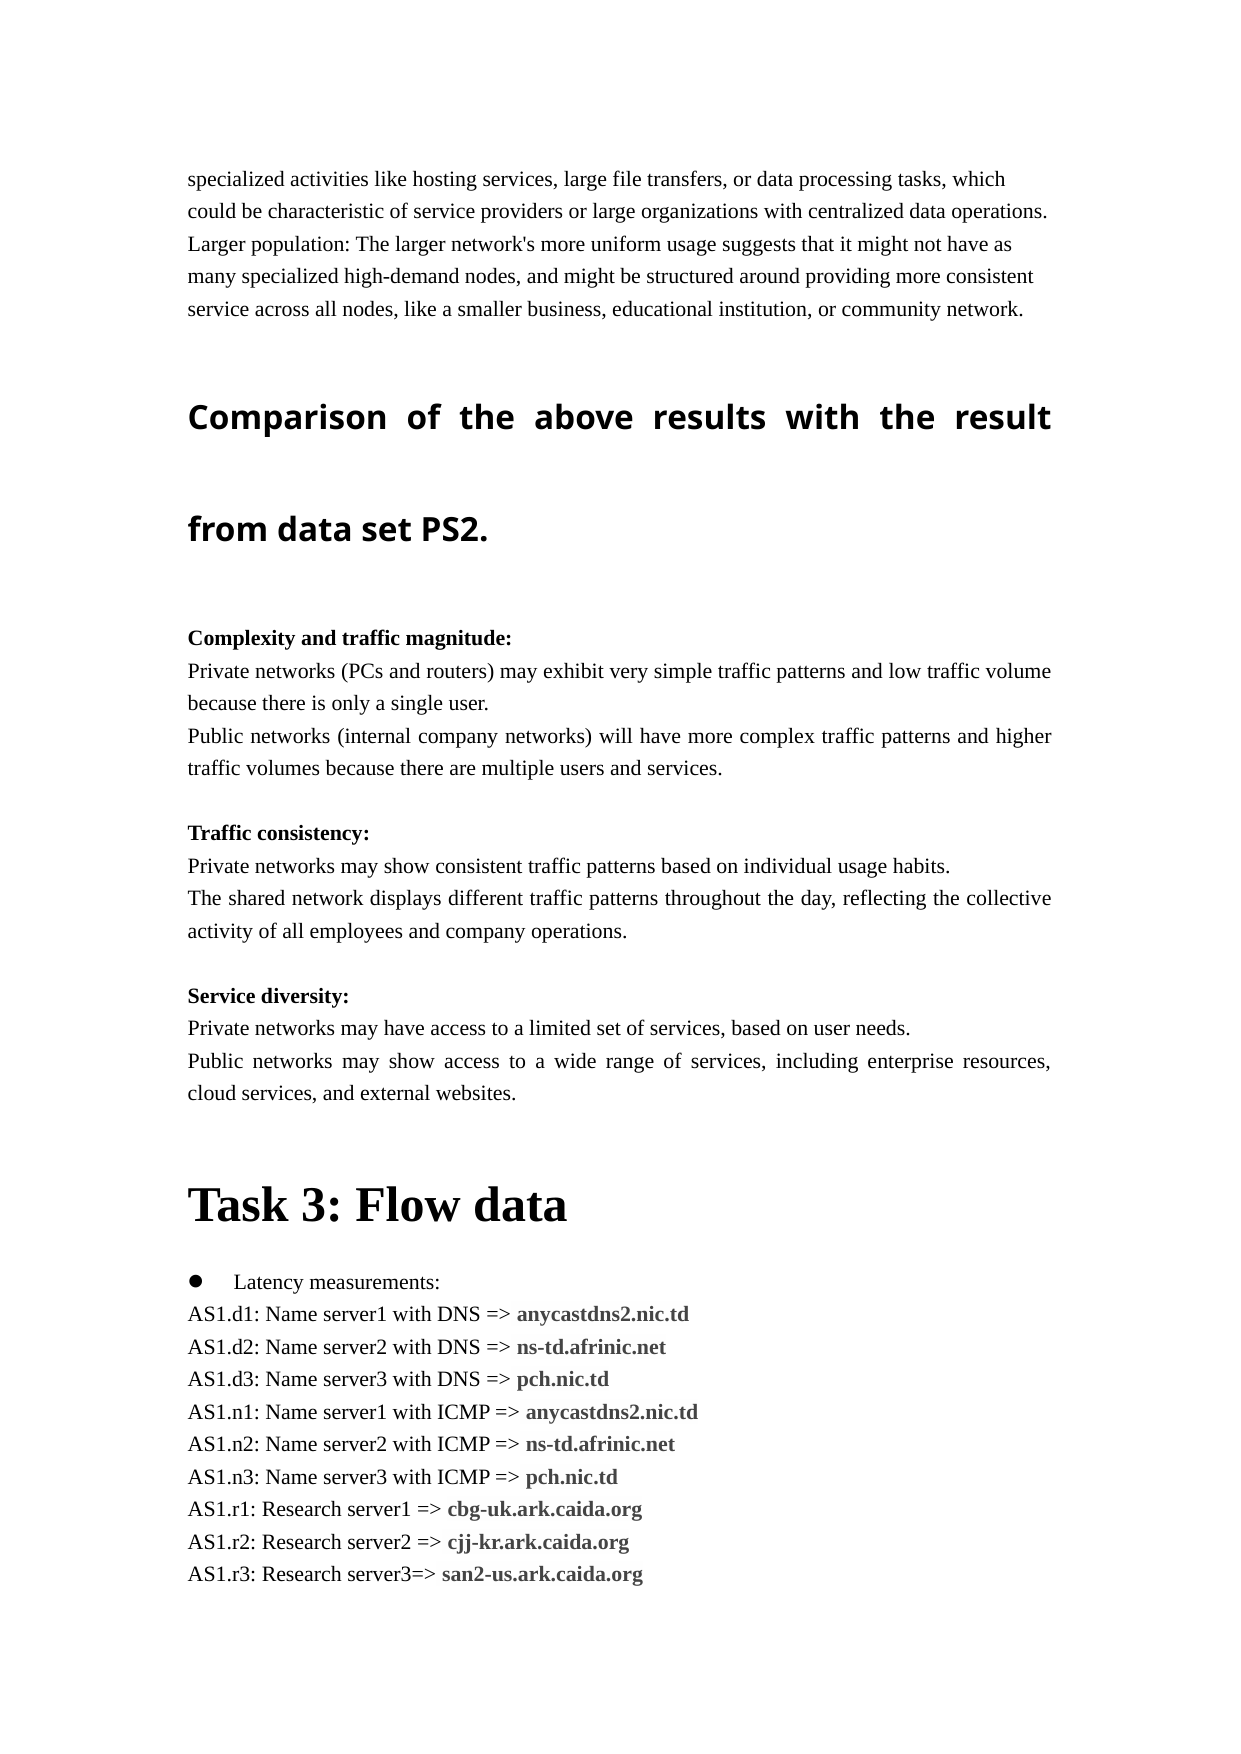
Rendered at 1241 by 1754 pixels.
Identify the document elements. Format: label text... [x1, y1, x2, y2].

text AS1.n1: Name server1 with ICMP => anycastdns2.nic.td [187, 1395, 1053, 1427]
text Private networks may have access to a limited set of services, based on user needs. [187, 1012, 1053, 1044]
text AS1.n3: Name server3 with ICMP => pch.nic.td [187, 1460, 1053, 1492]
text Service diversity: [187, 979, 1053, 1012]
text AS1.d1: Name server1 with DNS => anycastdns2.nic.td [187, 1297, 1053, 1330]
text AS1.r2: Research server2 => cjj-kr.ark.caida.org [187, 1525, 1053, 1557]
list Latency measurements: [187, 1265, 1053, 1297]
text AS1.r1: Research server1 => cbg-uk.ark.caida.org [187, 1492, 1053, 1525]
text AS1.r3: Research server3=> san2-us.ark.caida.org [187, 1557, 1053, 1590]
text AS1.d3: Name server3 with DNS => pch.nic.td [187, 1362, 1053, 1395]
text AS1.d2: Name server2 with DNS => ns-td.afrinic.net [187, 1330, 1053, 1362]
text The shared network displays different traffic patterns throughout the day, reflecting the collective activity of all employees and company operations. [187, 882, 1053, 947]
text Larger population: The larger network's more uniform usage suggests that it might not have as many specialized high-demand nodes, and might be structured around providing more consistent service across all nodes, like a smaller business, educational institution, or community network. [187, 227, 1053, 324]
text Private networks may show consistent traffic patterns based on individual usage habits. [187, 849, 1053, 882]
subtitle Task 3: Flow data [187, 1171, 1053, 1236]
text AS1.n2: Name server2 with ICMP => ns-td.afrinic.net [187, 1427, 1053, 1460]
text Public networks may show access to a wide range of services, including enterprise resources, cloud services, and external websites. [187, 1044, 1053, 1109]
subtitle Comparison of the above results with the result from data set PS2. [187, 384, 1053, 561]
text Public networks (internal company networks) will have more complex traffic patterns and higher traffic volumes because there are multiple users and services. [187, 719, 1053, 784]
text Traffic consistency: [187, 817, 1053, 849]
text Private networks (PCs and routers) may exhibit very simple traffic patterns and low traffic volume because there is only a single user. [187, 654, 1053, 719]
text Complexity and traffic magnitude: [187, 622, 1053, 654]
